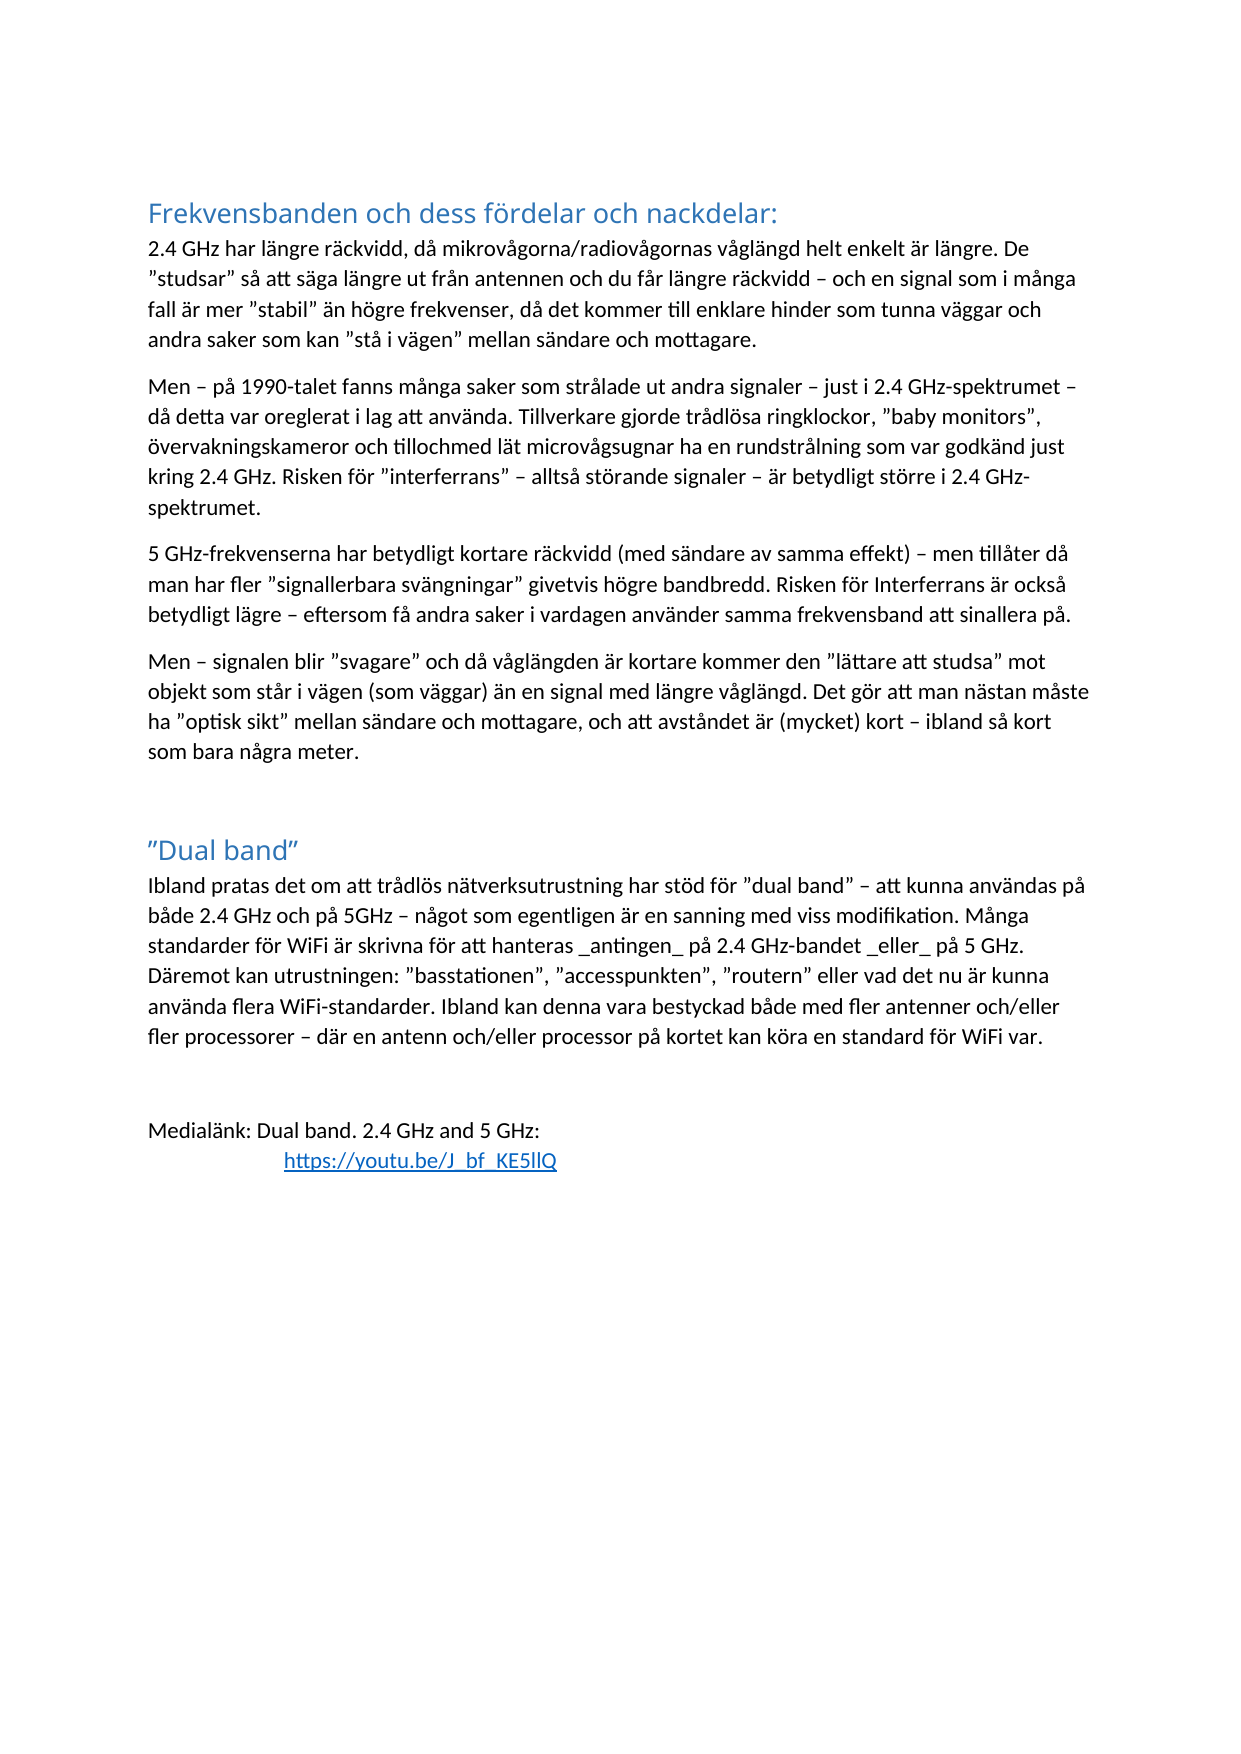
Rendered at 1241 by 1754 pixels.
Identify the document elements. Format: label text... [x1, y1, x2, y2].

text Ibland pratas det om att trådlös nätverksutrustning har stöd för ”dual band” – att kunna användas på både 2.4 GHz och på 5GHz – något som egentligen är en sanning med viss modifikation. Många standarder för WiFi är skrivna för att hanteras _antingen_ på 2.4 GHz-bandet _eller_ på 5 GHz. Däremot kan utrustningen: ”basstationen”, ”accesspunkten”, ”routern” eller vad det nu är kunna använda flera WiFi-standarder. Ibland kan denna vara bestyckad både med fler antenner och/eller fler processorer – där en antenn och/eller processor på kortet kan köra en standard för WiFi var. [148, 871, 1093, 1050]
text Men – signalen blir ”svagare” och då våglängden är kortare kommer den ”lättare att studsa” mot objekt som står i vägen (som väggar) än en signal med längre våglängd. Det gör att man nästan måste ha ”optisk sikt” mellan sändare och mottagare, och att avståndet är (mycket) kort – ibland så kort som bara några meter. [148, 647, 1093, 765]
text Men – på 1990-talet fanns många saker som strålade ut andra signaler – just i 2.4 GHz-spektrumet – då detta var oreglerat i lag att använda. Tillverkare gjorde trådlösa ringklockor, ”baby monitors”, övervakningskameror och tillochmed lät microvågsugnar ha en rundstrålning som var godkänd just kring 2.4 GHz. Risken för ”interferrans” – alltså störande signaler – är betydligt större i 2.4 GHz-spektrumet. [148, 372, 1093, 521]
text 5 GHz-frekvenserna har betydligt kortare räckvidd (med sändare av samma effekt) – men tillåter då man har fler ”signallerbara svängningar” givetvis högre bandbredd. Risken för Interferrans är också betydligt lägre – eftersom få andra saker i vardagen använder samma frekvensband att sinallera på. [148, 539, 1093, 628]
text Medialänk: Dual band. 2.4 GHz and 5 GHz: https://youtu.be/J_bf_KE5llQ [148, 1116, 1093, 1174]
subtitle Frekvensbanden och dess fördelar och nackdelar: [148, 194, 1093, 231]
subtitle ”Dual band” [148, 831, 1093, 868]
text 2.4 GHz har längre räckvidd, då mikrovågorna/radiovågornas våglängd helt enkelt är längre. De ”studsar” så att säga längre ut från antennen och du får längre räckvidd – och en signal som i många fall är mer ”stabil” än högre frekvenser, då det kommer till enklare hinder som tunna väggar och andra saker som kan ”stå i vägen” mellan sändare och mottagare. [148, 234, 1093, 353]
